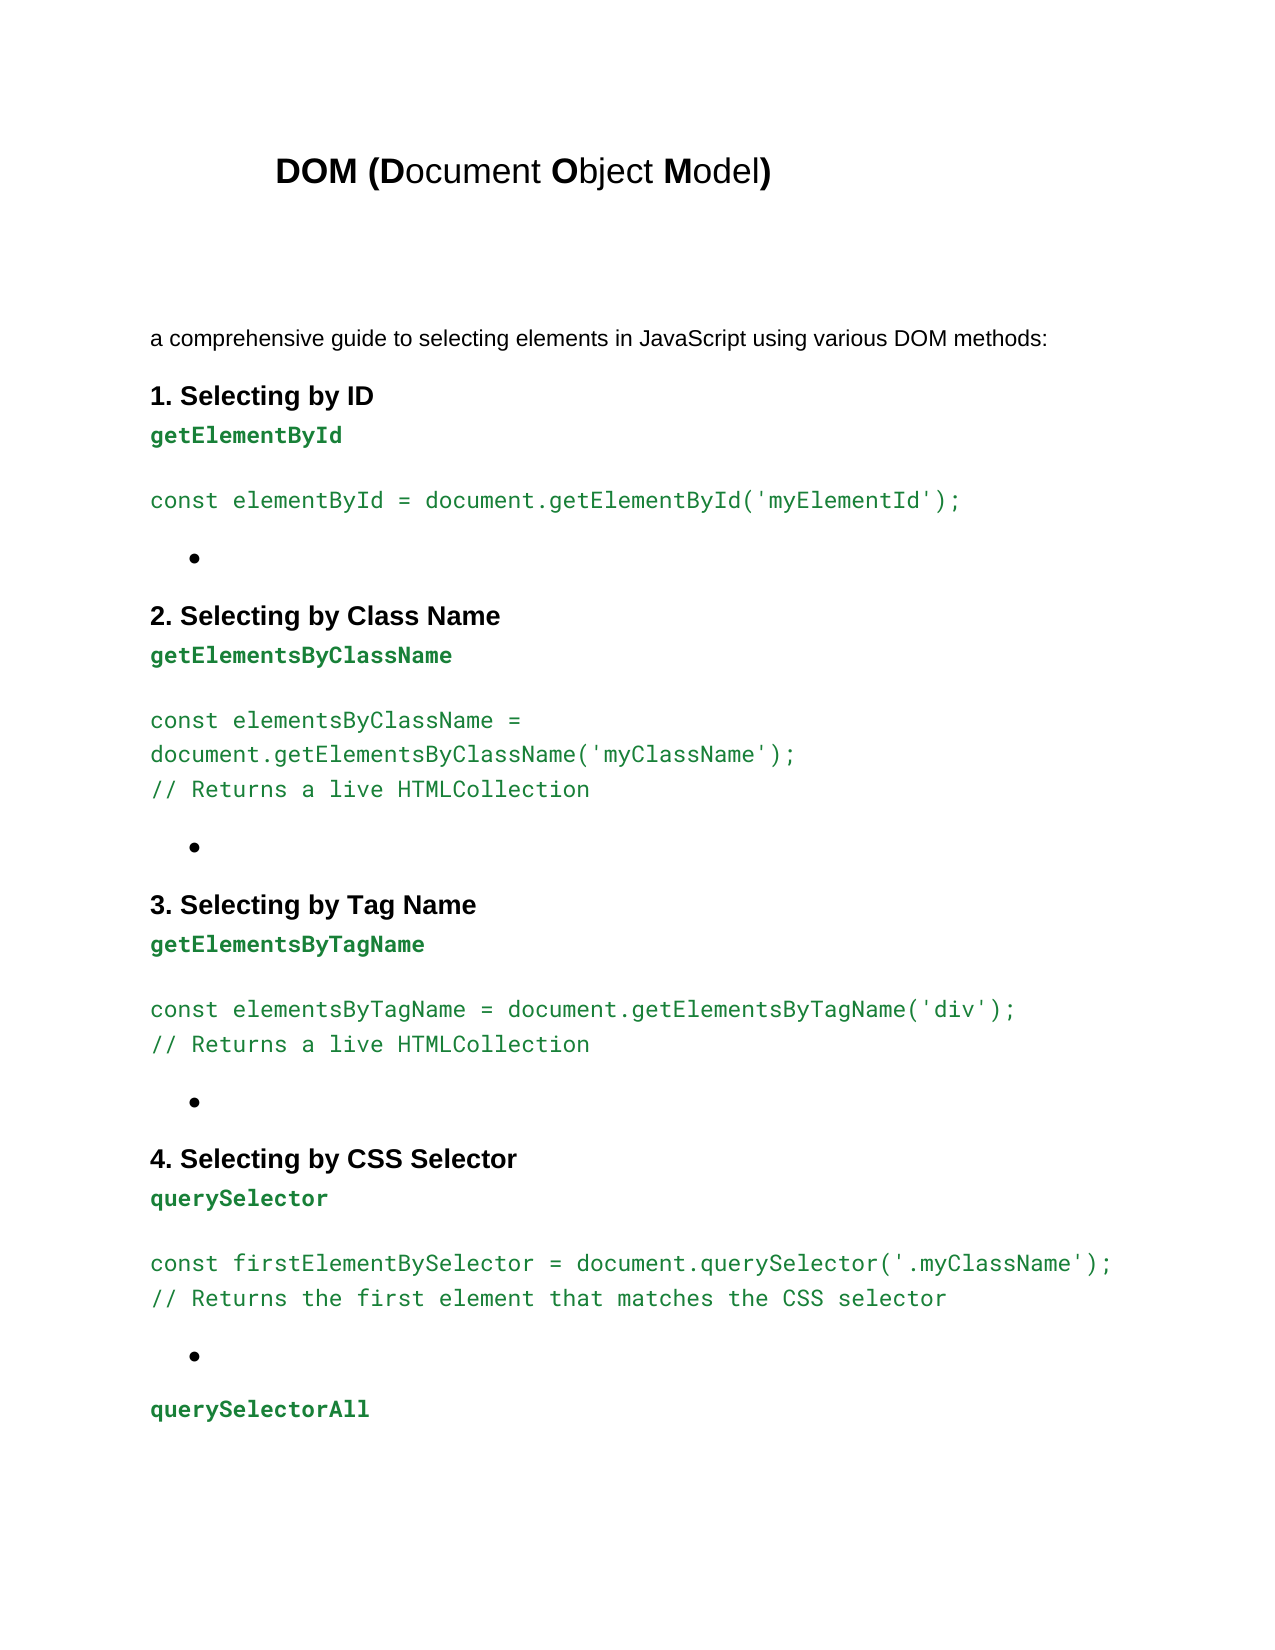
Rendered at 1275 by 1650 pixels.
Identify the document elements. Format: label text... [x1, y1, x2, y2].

text // Returns the first element that matches the CSS selector [150, 1282, 1125, 1312]
subtitle 1. Selecting by ID [150, 380, 1125, 411]
subtitle 4. Selecting by CSS Selector [150, 1143, 1125, 1174]
text querySelector const firstElementBySelector = document.querySelector('.myClassName'); [150, 1183, 1125, 1278]
text DOM (Document Object Model) [150, 150, 1125, 191]
text // Returns a live HTMLCollection [150, 773, 1125, 804]
text getElementsByClassName const elementsByClassName = document.getElementsByClassName('myClassName'); [150, 639, 1125, 769]
text getElementById const elementById = document.getElementById('myElementId'); [150, 419, 1125, 515]
subtitle 2. Selecting by Class Name [150, 600, 1125, 631]
subtitle 3. Selecting by Tag Name [150, 889, 1125, 920]
text getElementsByTagName const elementsByTagName = document.getElementsByTagName('div'); [150, 928, 1125, 1023]
text // Returns a live HTMLCollection [150, 1028, 1125, 1058]
text a comprehensive guide to selecting elements in JavaScript using various DOM methods: [150, 324, 1125, 351]
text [150, 1393, 1125, 1454]
